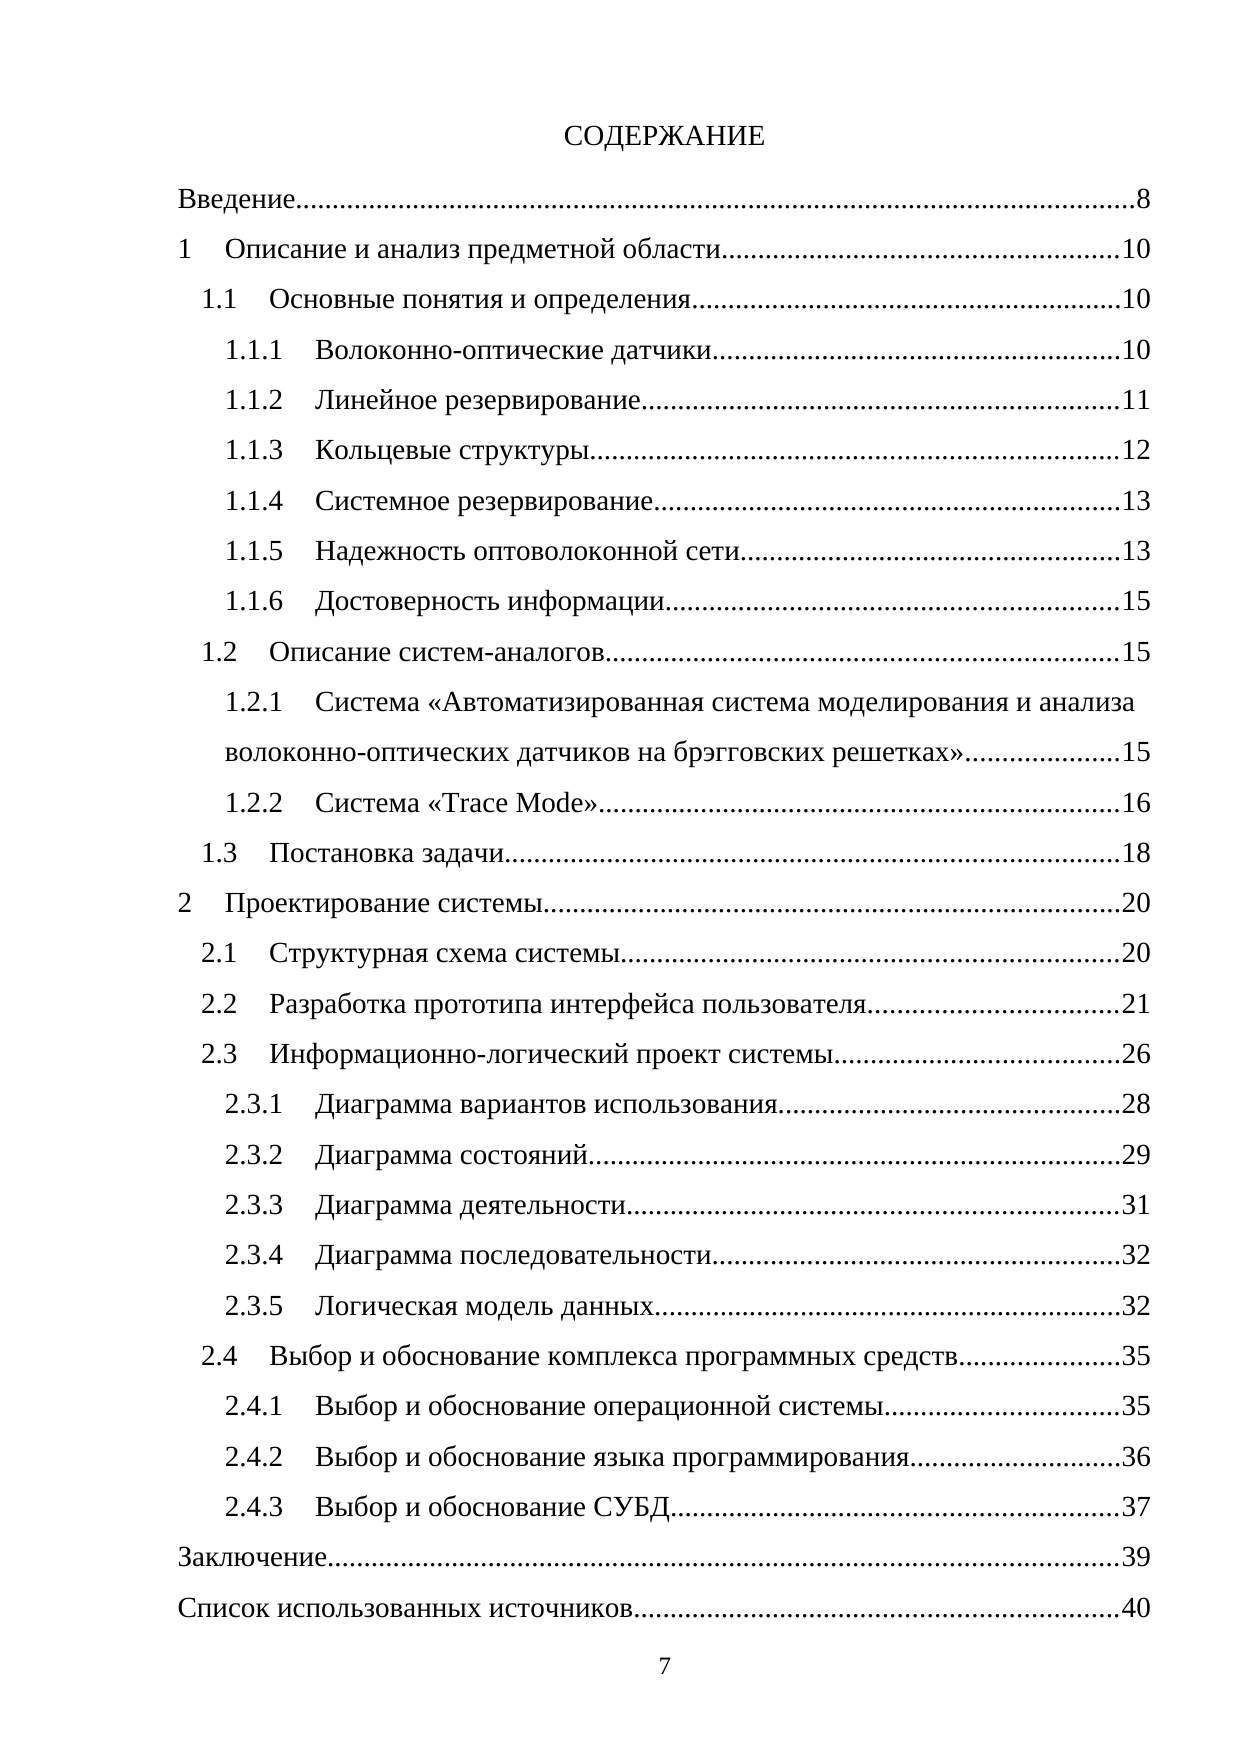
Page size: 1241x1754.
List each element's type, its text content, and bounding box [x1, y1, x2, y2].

text 1.1.4 Системное резервирование 13 [224, 483, 1152, 516]
text 2.4.2 Выбор и обоснование языка программирования 36 [224, 1439, 1152, 1472]
text 2.3.4 Диаграмма последовательности 32 [224, 1237, 1152, 1271]
text 1.1.3 Кольцевые структуры 12 [224, 432, 1152, 466]
text 2.1 Структурная схема системы 20 [201, 936, 1152, 969]
text Заключение 39 [177, 1539, 1152, 1573]
text 1.2.2 Система «Trace Mode» 16 [224, 785, 1152, 818]
text 2.4.3 Выбор и обоснование СУБД 37 [224, 1489, 1152, 1523]
text 1.2.1 Система «Автоматизированная система моделирования и анализа волоконно-оптических датчиков на брэгговских решетках» 15 [224, 684, 1152, 768]
text 2.2 Разработка прототипа интерфейса пользователя 21 [201, 986, 1152, 1019]
text 1.1.1 Волоконно-оптические датчики 10 [224, 332, 1152, 365]
text 1.3 Постановка задачи 18 [201, 835, 1152, 868]
text 1.1.5 Надежность оптоволоконной сети 13 [224, 533, 1152, 567]
text 2.4.1 Выбор и обоснование операционной системы 35 [224, 1388, 1152, 1422]
text 2.4 Выбор и обоснование комплекса программных средств 35 [201, 1338, 1152, 1372]
text 2.3 Информационно-логический проект системы 26 [201, 1036, 1152, 1070]
text 2.3.1 Диаграмма вариантов использования 28 [224, 1087, 1152, 1120]
text 1.2 Описание систем-аналогов 15 [201, 634, 1152, 667]
text 1.1.6 Достоверность информации 15 [224, 583, 1152, 617]
text 2.3.5 Логическая модель данных 32 [224, 1288, 1152, 1321]
text 2.3.2 Диаграмма состояний 29 [224, 1137, 1152, 1170]
text 2.3.3 Диаграмма деятельности 31 [224, 1187, 1152, 1221]
text Введение 8 [177, 181, 1152, 214]
text Список использованных источников 40 [177, 1590, 1152, 1623]
text 1 Описание и анализ предметной области 10 [177, 231, 1152, 265]
text 2 Проектирование системы 20 [177, 885, 1152, 919]
text 1.1.2 Линейное резервирование 11 [224, 382, 1152, 416]
text 1.1 Основные понятия и определения 10 [201, 282, 1152, 315]
text СОДЕРЖАНИЕ [177, 118, 1152, 152]
